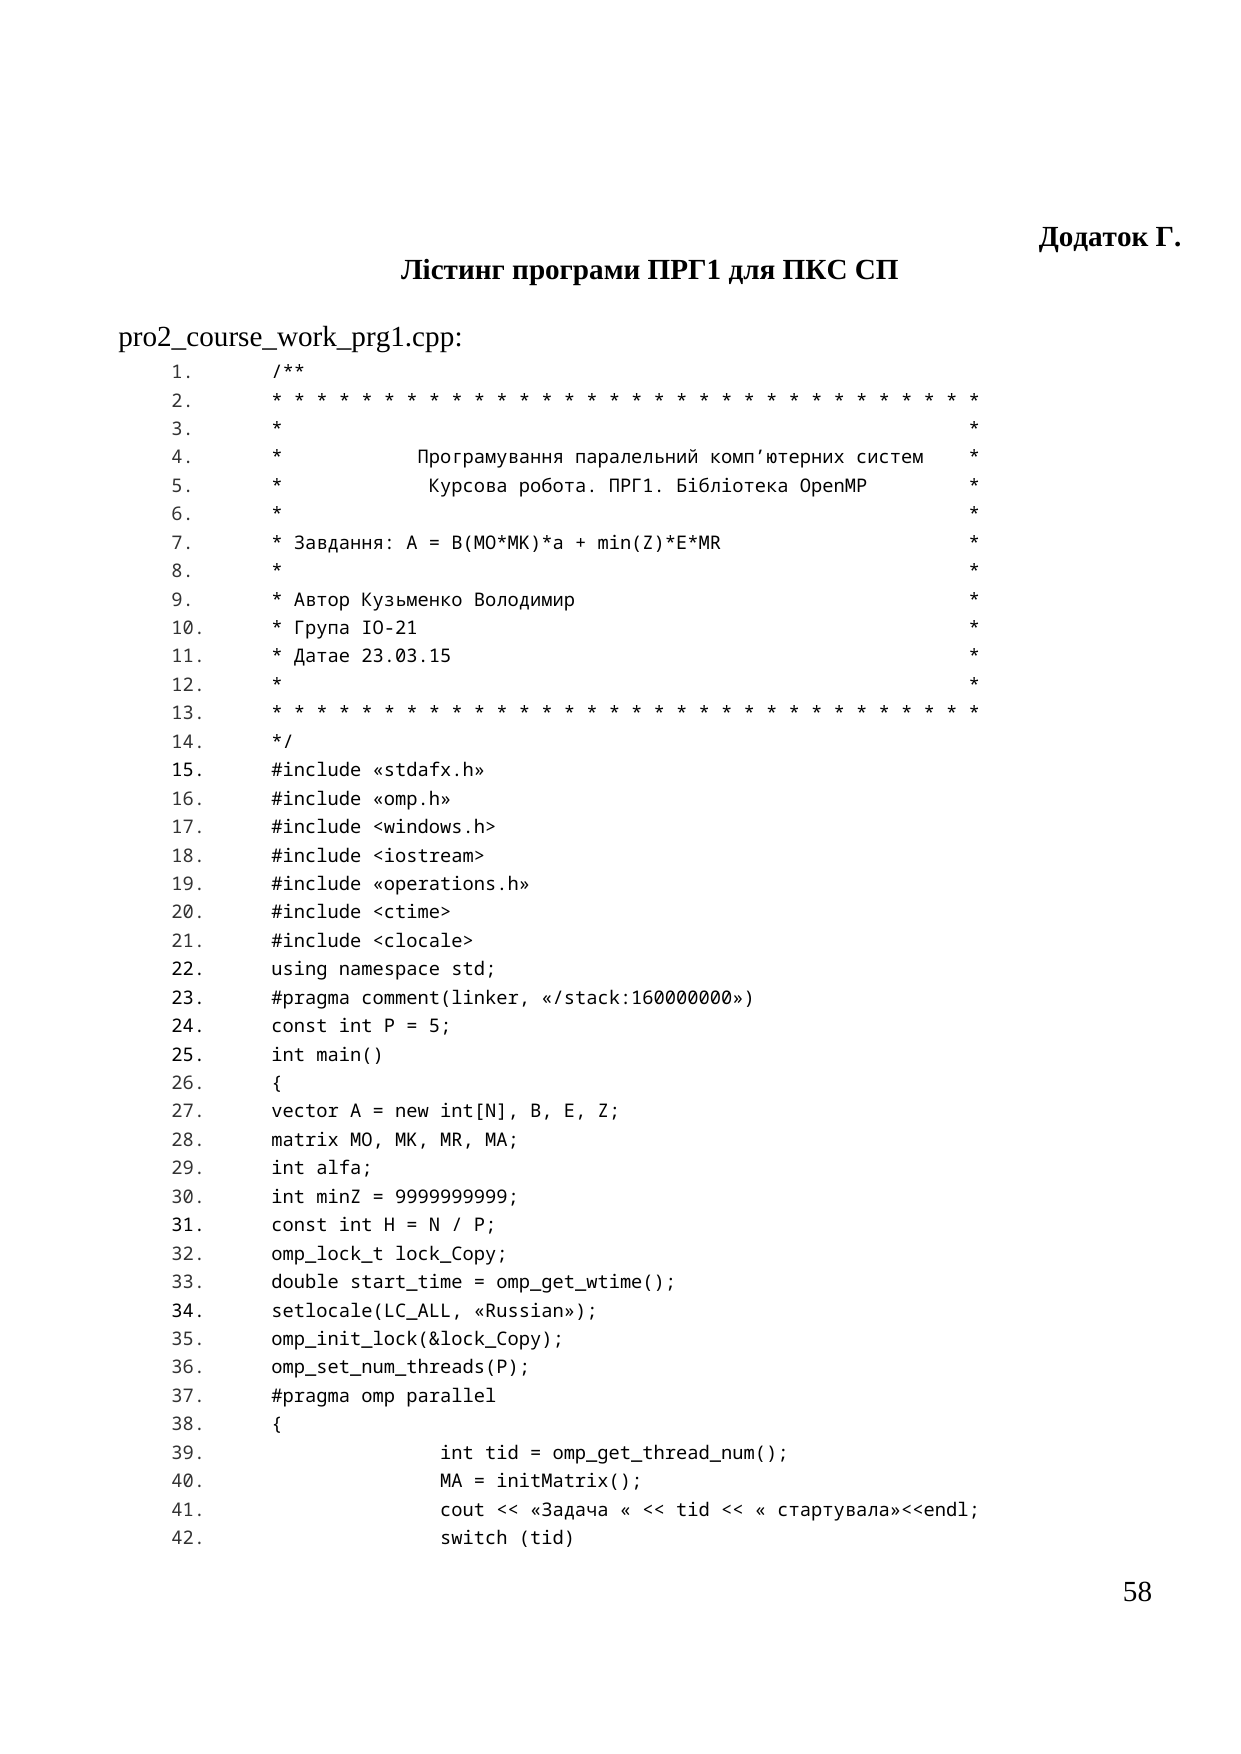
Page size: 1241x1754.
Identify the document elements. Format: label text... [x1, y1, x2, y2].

table_cell #pragma omp parallel [218, 1379, 1136, 1408]
table_cell int minZ = 9999999999; [218, 1180, 1136, 1209]
table_cell [118, 1237, 218, 1266]
table_cell [118, 498, 218, 526]
table_cell * Група ІО-21 * [218, 611, 1136, 640]
table_cell [118, 725, 218, 754]
table_cell [118, 1095, 218, 1123]
table_cell [118, 1294, 218, 1322]
table_cell switch (tid) [218, 1521, 1136, 1550]
table_cell [118, 1379, 218, 1408]
table_cell [118, 868, 218, 896]
table_cell #include «operations.h» [218, 868, 1136, 896]
table_cell #include <windows.h> [218, 811, 1136, 839]
table_cell [118, 1152, 218, 1180]
table_cell [118, 1323, 218, 1351]
table_cell * * * * * * * * * * * * * * * * * * * * * * * * * * * * * * * * [218, 384, 1136, 412]
table_cell [118, 896, 218, 924]
table_cell [118, 555, 218, 583]
table_cell [118, 1209, 218, 1237]
table_cell [118, 611, 218, 640]
table_cell [118, 441, 218, 469]
table_cell [118, 924, 218, 953]
table_cell * * [218, 498, 1136, 526]
table_cell [118, 811, 218, 839]
table_header /** [218, 356, 1136, 384]
table_cell [118, 526, 218, 554]
text Лістинг програми ПРГ1 для ПКС СП [118, 252, 1181, 286]
table_cell [118, 1010, 218, 1038]
table_cell * * * * * * * * * * * * * * * * * * * * * * * * * * * * * * * * [218, 697, 1136, 725]
table_cell [118, 981, 218, 1009]
table_cell #include «stdafx.h» [218, 754, 1136, 782]
table_cell * * [218, 555, 1136, 583]
table_cell [118, 469, 218, 498]
table_cell [118, 953, 218, 981]
table_cell [118, 1436, 218, 1464]
table_cell matrix MO, MK, MR, MA; [218, 1123, 1136, 1152]
table_cell [118, 1408, 218, 1436]
table_cell [118, 782, 218, 811]
table_cell omp_set_num_threads(P); [218, 1351, 1136, 1379]
table_cell { [218, 1408, 1136, 1436]
table_cell * * [218, 668, 1136, 697]
table_cell [118, 1351, 218, 1379]
table_cell * * [218, 413, 1136, 441]
table_cell [118, 1123, 218, 1152]
table_cell MA = initMatrix(); [218, 1465, 1136, 1493]
table_cell [118, 1465, 218, 1493]
table_cell int tid = omp_get_thread_num(); [218, 1436, 1136, 1464]
table_cell [118, 1493, 218, 1521]
table_cell * Курсова робота. ПРГ1. Бібліотека OpenMP * [218, 469, 1136, 498]
text pro2_course_work_prg1.cpp: [118, 319, 1181, 353]
table_cell const int H = N / P; [218, 1209, 1136, 1237]
table_cell * Програмування паралельний комп’ютерних систем * [218, 441, 1136, 469]
table_cell const int P = 5; [218, 1010, 1136, 1038]
table_cell #include <clocale> [218, 924, 1136, 953]
table_cell double start_time = omp_get_wtime(); [218, 1266, 1136, 1294]
table_cell omp_init_lock(&lock_Copy); [218, 1323, 1136, 1351]
table_cell [118, 1266, 218, 1294]
table_cell #include «omp.h» [218, 782, 1136, 811]
table_cell [118, 384, 218, 412]
table_cell [118, 1038, 218, 1066]
table_cell int alfa; [218, 1152, 1136, 1180]
table_cell #pragma comment(linker, «/stack:160000000») [218, 981, 1136, 1009]
table_cell [118, 668, 218, 697]
table_cell [118, 640, 218, 668]
table_cell cout << «Задача « << tid << « стартувала»<<endl; [218, 1493, 1136, 1521]
table_header [118, 356, 218, 384]
table_cell setlocale(LC_ALL, «Russian»); [218, 1294, 1136, 1322]
table_cell [118, 697, 218, 725]
table_cell * Завдання: A = B(MO*MK)*a + min(Z)*E*MR * [218, 526, 1136, 554]
table_cell [118, 1521, 218, 1550]
table_cell using namespace std; [218, 953, 1136, 981]
table_cell { [218, 1066, 1136, 1095]
table_cell * Датаe 23.03.15 * [218, 640, 1136, 668]
table_cell [118, 413, 218, 441]
text Додаток Г. [118, 219, 1181, 252]
table_cell #include <ctime> [218, 896, 1136, 924]
table_cell [118, 583, 218, 611]
table_cell int main() [218, 1038, 1136, 1066]
table_cell * Автор Кузьменко Володимир * [218, 583, 1136, 611]
table_cell #include <iostream> [218, 839, 1136, 867]
table_cell [118, 754, 218, 782]
table_cell [118, 1180, 218, 1209]
table_cell */ [218, 725, 1136, 754]
table_cell omp_lock_t lock_Copy; [218, 1237, 1136, 1266]
table_cell [118, 1066, 218, 1095]
table_cell [118, 839, 218, 867]
table_cell vector A = new int[N], B, E, Z; [218, 1095, 1136, 1123]
